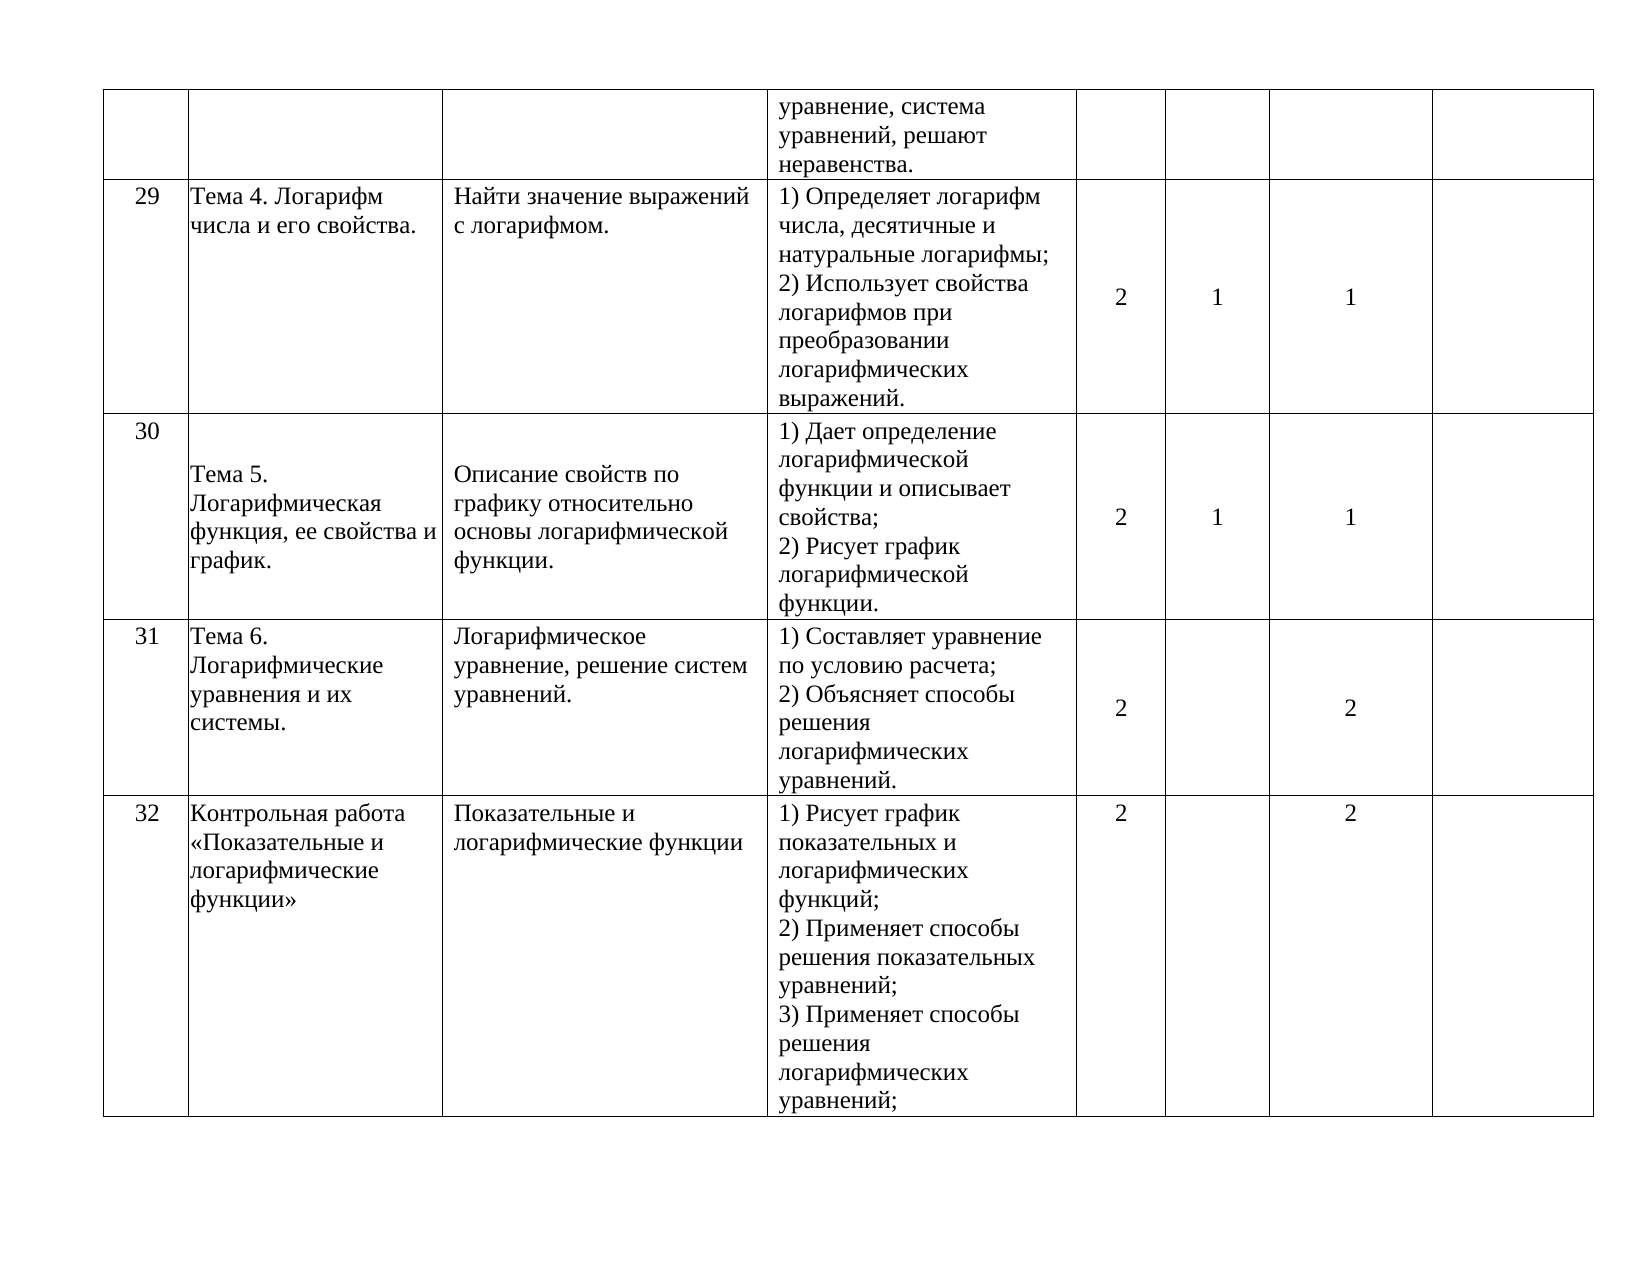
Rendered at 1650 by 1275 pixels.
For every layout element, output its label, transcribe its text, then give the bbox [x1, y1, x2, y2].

table_cell 1) Дает определение логарифмической функции и описывает свойства; 2) Рисует график логарифмической функции. [768, 414, 1076, 619]
table_cell 2 [1077, 90, 1165, 179]
table_cell 2 [1270, 90, 1432, 179]
table_cell 2 [1077, 620, 1165, 795]
table_cell 2 [1270, 620, 1432, 795]
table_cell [443, 90, 767, 179]
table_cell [443, 796, 767, 1116]
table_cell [768, 796, 1076, 1116]
table_cell [1166, 796, 1269, 1116]
table_cell 1 [1270, 180, 1432, 413]
table_cell 29 [104, 180, 188, 413]
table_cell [189, 90, 442, 179]
table_cell [1433, 90, 1593, 179]
table_cell Описание свойств по графику относительно основы логарифмической функции. [443, 414, 767, 619]
table_cell 32 [104, 796, 188, 1116]
table_cell [1433, 620, 1593, 795]
table_cell [1166, 90, 1269, 179]
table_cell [189, 796, 442, 1116]
table_cell [1433, 180, 1593, 413]
table_cell 2 [1077, 180, 1165, 413]
table_cell [1166, 620, 1269, 795]
table_cell Логарифмическое уравнение, решение систем уравнений. [443, 620, 767, 795]
table_cell Найти значение выражений с логарифмом. [443, 180, 767, 413]
table_cell 2 [1270, 796, 1432, 1116]
table_cell 2 [1077, 796, 1165, 1116]
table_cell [768, 90, 1076, 179]
table_cell 2 [1077, 414, 1165, 619]
table_cell 1) Составляет уравнение по условию расчета; 2) Объясняет способы решения логарифмических уравнений. [768, 620, 1076, 795]
table_cell [1433, 414, 1593, 619]
table_cell Тема 4. Логарифм числа и его свойства. [189, 180, 442, 413]
table_cell 1 [1166, 414, 1269, 619]
table_cell 1 [1270, 414, 1432, 619]
table_cell Тема 5. Логарифмическая функция, ее свойства и график. [189, 414, 442, 619]
table_cell 30 [104, 414, 188, 619]
table_cell 28 [104, 90, 188, 179]
table_cell 31 [104, 620, 188, 795]
table_cell 1 [1166, 180, 1269, 413]
table_cell 1) Определяет логарифм числа, десятичные и натуральные логарифмы; 2) Использует свойства логарифмов при преобразовании логарифмических выражений. [768, 180, 1076, 413]
table_cell [1433, 796, 1593, 1116]
table_cell Тема 6. Логарифмические уравнения и их системы. [189, 620, 442, 795]
